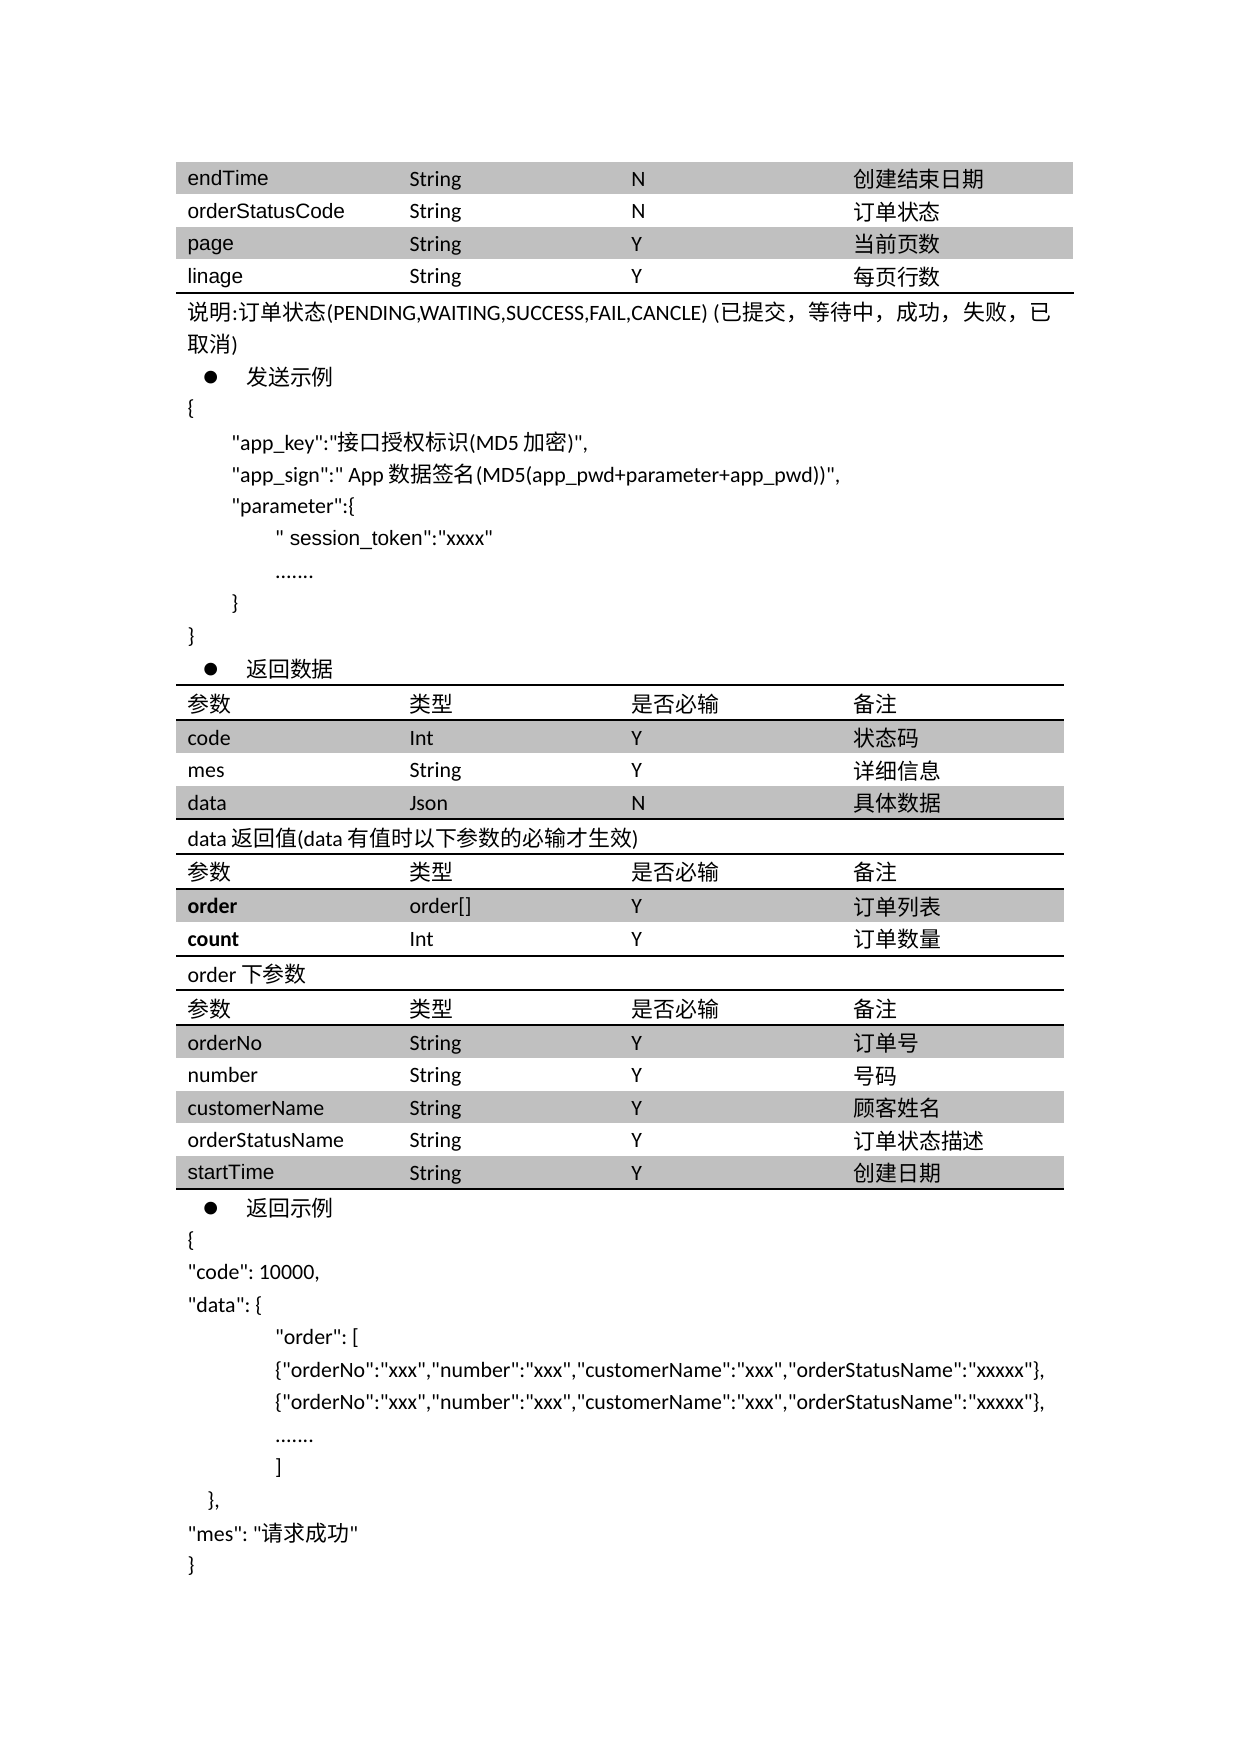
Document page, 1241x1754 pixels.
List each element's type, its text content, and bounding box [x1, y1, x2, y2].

text 说明:订单状态(PENDING,WAITING,SUCCESS,FAIL,CANCLE) (已提交，等待中，成功，失败，已取消) [187, 294, 1053, 359]
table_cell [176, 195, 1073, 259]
text "parameter":{ [187, 489, 1053, 522]
text { [187, 1223, 1053, 1255]
text {"orderNo":"xxx","number":"xxx","customerName":"xxx","orderStatusName":"xxxxx"}, [187, 1353, 1053, 1385]
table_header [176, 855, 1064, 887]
text "code": 10000, [187, 1255, 1053, 1288]
text order下参数 [187, 957, 1053, 989]
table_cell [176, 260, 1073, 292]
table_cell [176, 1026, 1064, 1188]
list 返回数据 [202, 652, 1053, 684]
text } [187, 587, 1053, 619]
text {"orderNo":"xxx","number":"xxx","customerName":"xxx","orderStatusName":"xxxxx"}, [187, 1385, 1053, 1418]
text ....... [187, 554, 1053, 587]
text "data": { [187, 1288, 1053, 1320]
text } [187, 619, 1053, 652]
text { [187, 392, 1053, 424]
text } [187, 1548, 1053, 1580]
list 发送示例 [202, 359, 1053, 392]
text "app_sign":" App数据签名(MD5(app_pwd+parameter+app_pwd))", [187, 457, 1053, 489]
list 返回示例 [202, 1190, 1053, 1223]
text "app_key":"接口授权标识(MD5加密)", [187, 424, 1053, 457]
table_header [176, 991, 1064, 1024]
text "order": [ [187, 1320, 1053, 1353]
text " session_token":"xxxx" [187, 522, 1053, 554]
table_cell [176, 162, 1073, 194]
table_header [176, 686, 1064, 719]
text ] [187, 1450, 1053, 1483]
text ....... [187, 1418, 1053, 1450]
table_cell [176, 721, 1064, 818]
text "mes": "请求成功" [187, 1515, 1053, 1548]
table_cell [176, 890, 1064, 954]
text }, [187, 1483, 1053, 1515]
text data返回值(data有值时以下参数的必输才生效) [187, 820, 1053, 853]
